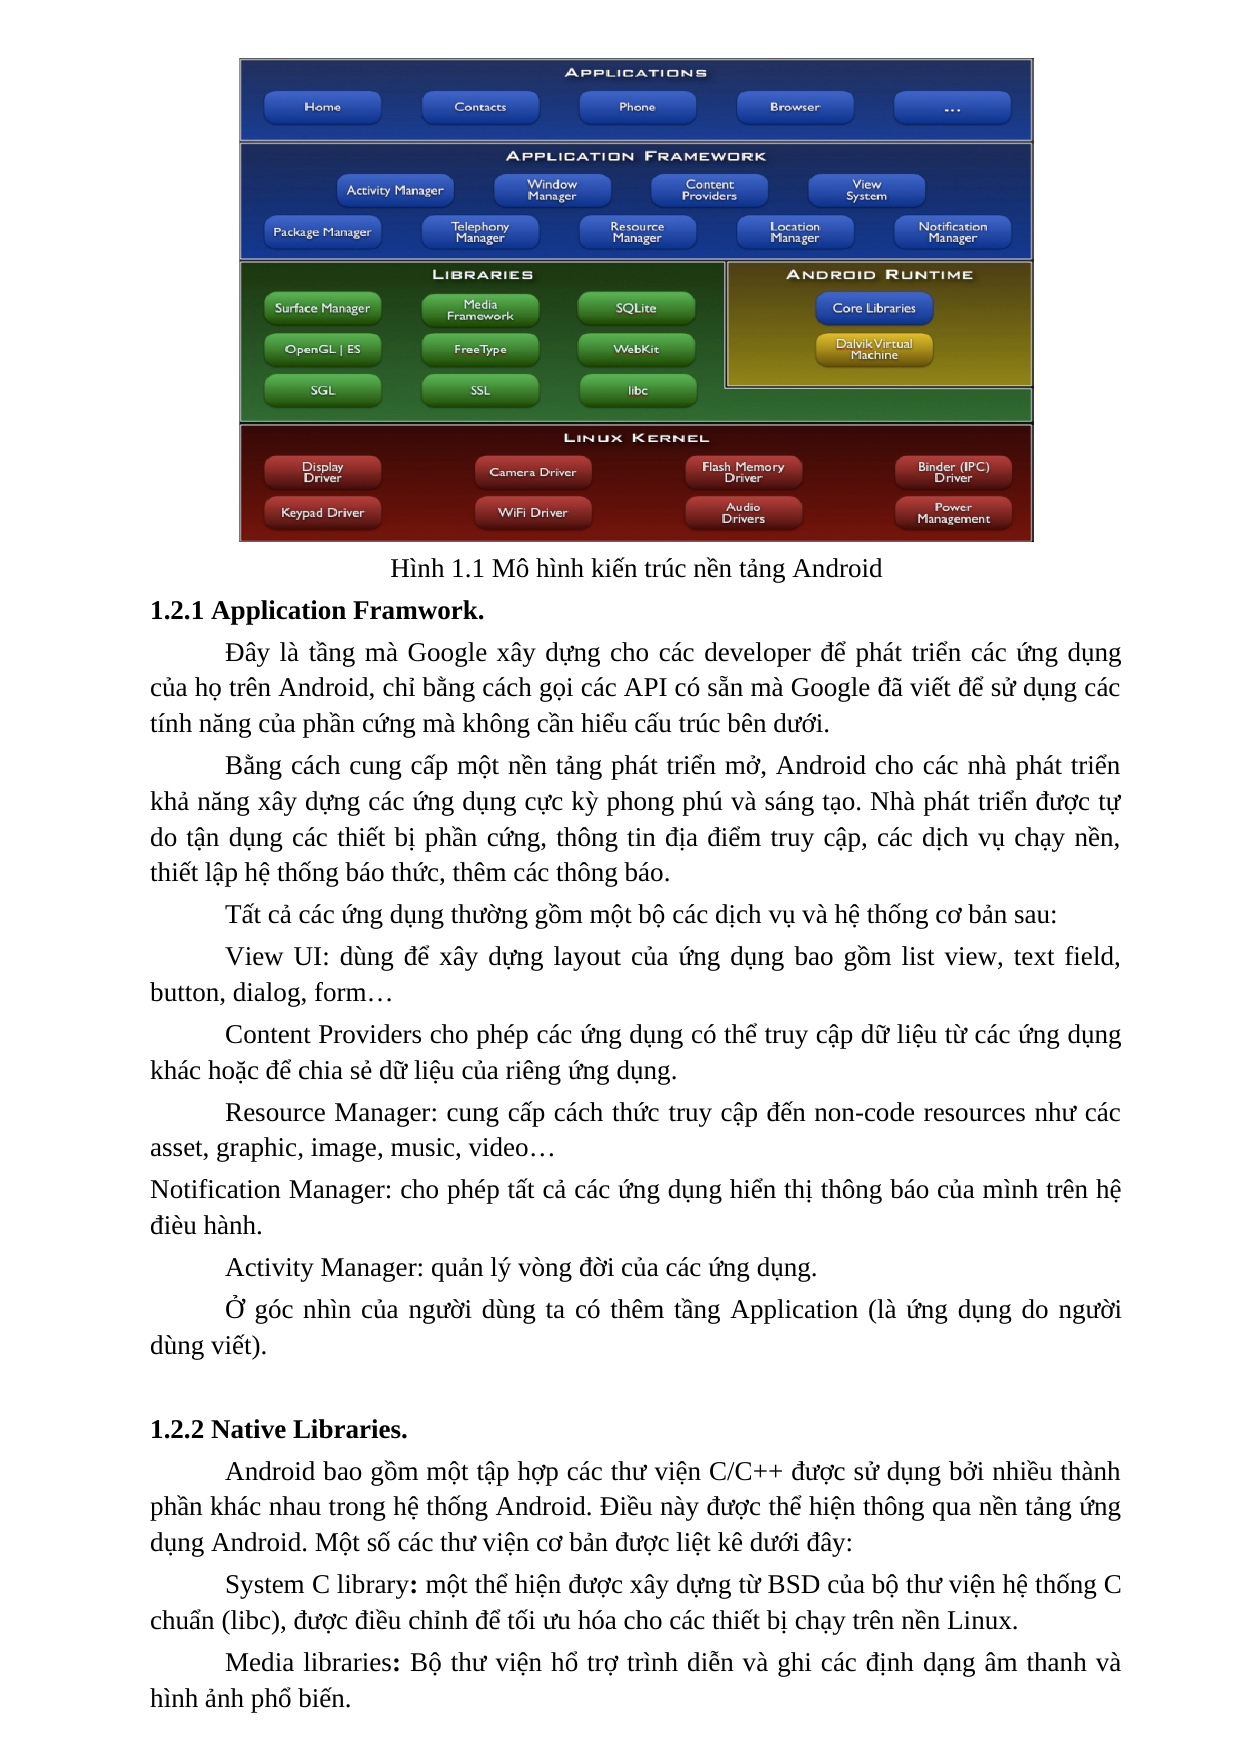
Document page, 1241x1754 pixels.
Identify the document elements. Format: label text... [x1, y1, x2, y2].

text Notification Manager: cho phép tất cả các ứng dụng hiển thị thông báo của mình trên hệ đièu hành. [150, 1173, 1123, 1240]
text Bằng cách cung cấp một nền tảng phát triển mở, Android cho các nhà phát triển khả năng xây dựng các ứng dụng cực kỳ phong phú và sáng tạo. Nhà phát triển được tự do tận dụng các thiết bị phần cứng, thông tin địa điểm truy cập, các dịch vụ chạy nền, thiết lập hệ thống báo thức, thêm các thông báo. [150, 749, 1123, 887]
text 1.2.2 Native Libraries. [150, 1413, 1123, 1444]
text 1.2.1 Application Framwork. [150, 594, 1123, 625]
text Hình 1.1 Mô hình kiến trúc nền tảng Android [150, 552, 1123, 583]
text Đây là tầng mà Google xây dựng cho các developer để phát triển các ứng dụng của họ trên Android, chỉ bằng cách gọi các API có sẵn mà Google đã viết để sử dụng các tính năng của phần cứng mà không cần hiểu cấu trúc bên dưới. [150, 636, 1123, 738]
text Resource Manager: cung cấp cách thức truy cập đến non-code resources như các asset, graphic, image, music, video… [150, 1096, 1123, 1163]
text Ở góc nhìn của người dùng ta có thêm tầng Application (là ứng dụng do người dùng viết). [150, 1293, 1123, 1360]
text Content Providers cho phép các ứng dụng có thể truy cập dữ liệu từ các ứng dụng khác hoặc để chia sẻ dữ liệu của riêng ứng dụng. [150, 1018, 1123, 1085]
text Android bao gồm một tập hợp các thư viện C/C++ được sử dụng bởi nhiều thành phần khác nhau trong hệ thống Android. Điều này được thể hiện thông qua nền tảng ứng dụng Android. Một số các thư viện cơ bản được liệt kê dưới đây: [150, 1455, 1123, 1557]
text View UI: dùng để xây dựng layout của ứng dụng bao gồm list view, text field, button, dialog, form… [150, 940, 1123, 1007]
text System C library: một thể hiện được xây dựng từ BSD của bộ thư viện hệ thống C chuẩn (libc), được điều chỉnh để tối ưu hóa cho các thiết bị chạy trên nền Linux. [150, 1568, 1123, 1635]
text Tất cả các ứng dụng thường gồm một bộ các dịch vụ và hệ thống cơ bản sau: [150, 898, 1123, 929]
text Activity Manager: quản lý vòng đời của các ứng dụng. [150, 1251, 1123, 1282]
text Media libraries: Bộ thư viện hổ trợ trình diễn và ghi các định dạng âm thanh và hình ảnh phổ biến. [150, 1646, 1123, 1713]
picture [239, 58, 1034, 542]
